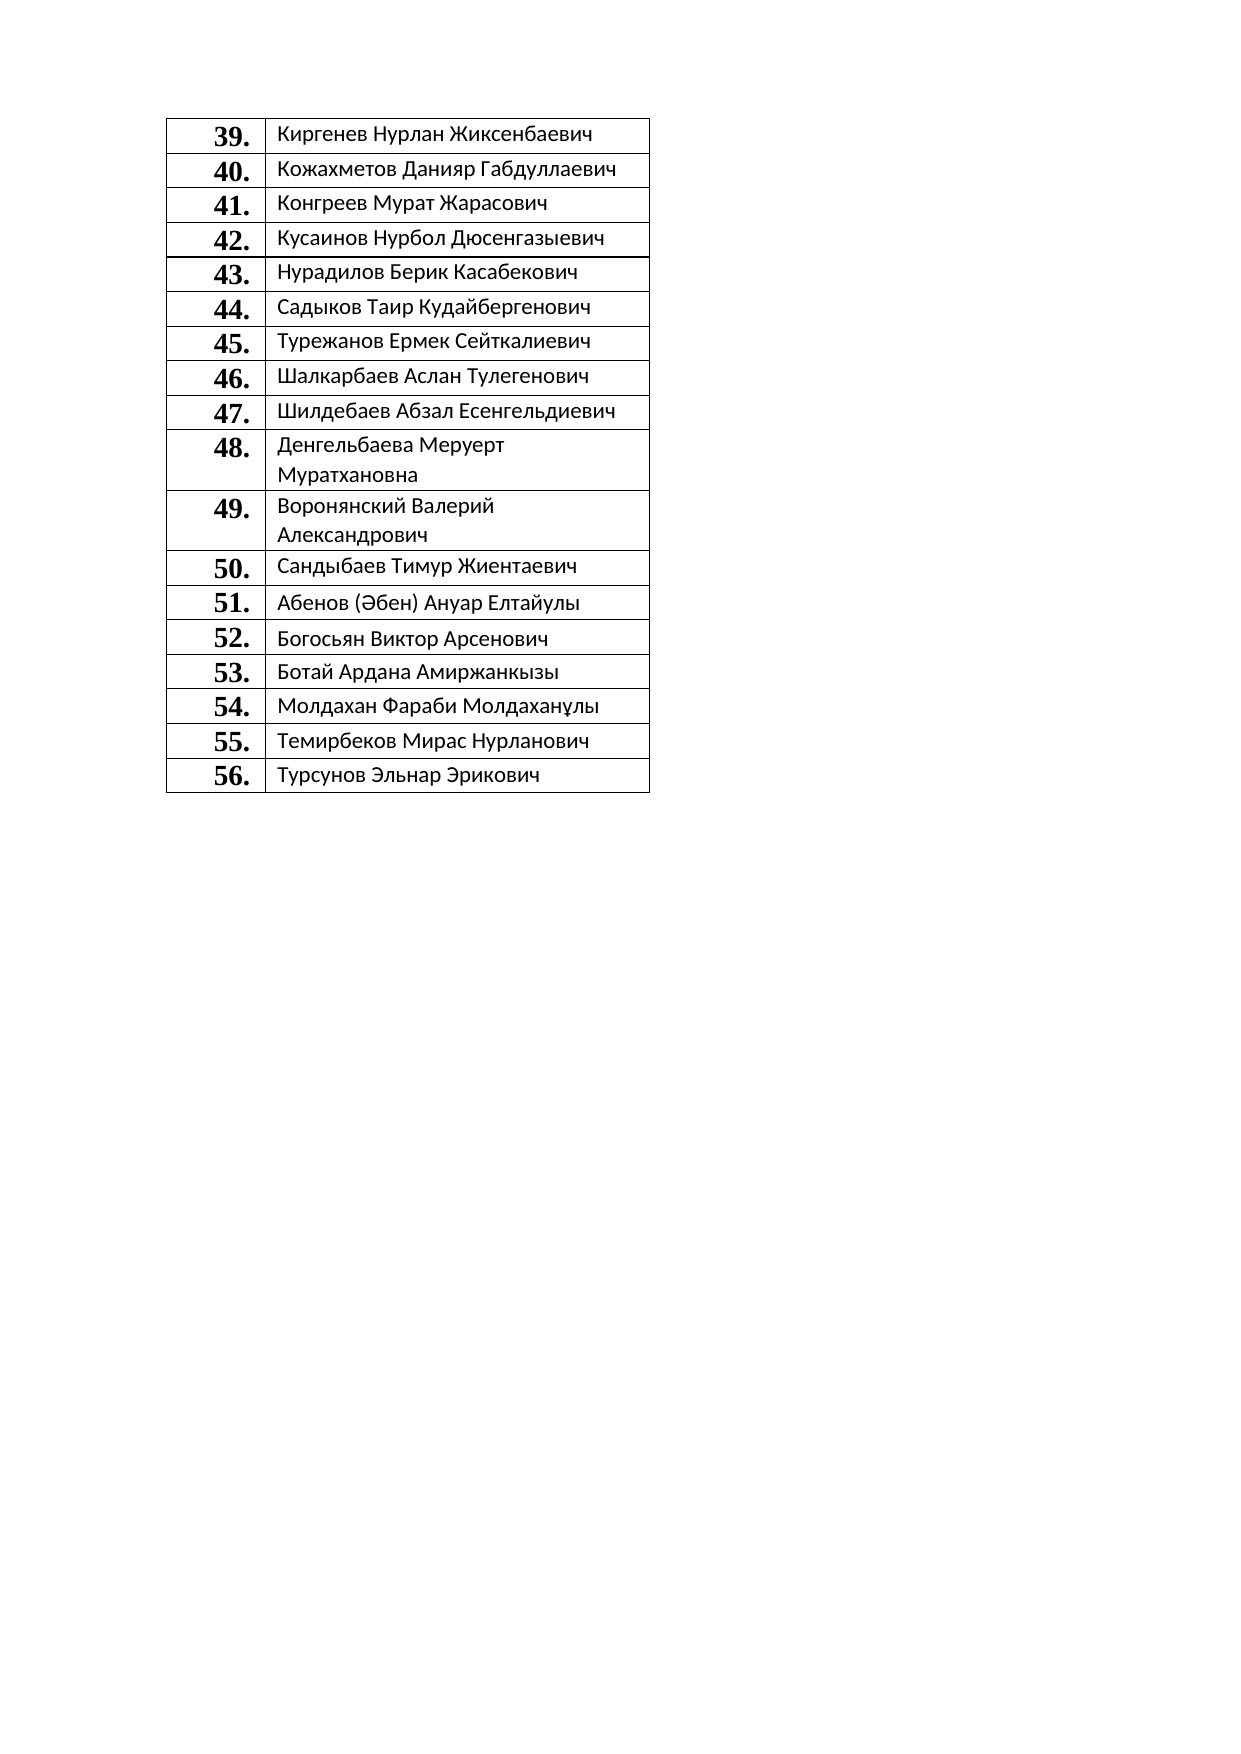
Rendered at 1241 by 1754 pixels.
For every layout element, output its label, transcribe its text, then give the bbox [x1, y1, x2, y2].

table_cell [167, 551, 265, 584]
table_cell Шалкарбаев Аслан Тулегенович [266, 361, 649, 395]
table_cell Конгреев Мурат Жарасович [266, 188, 649, 222]
table_cell [167, 724, 265, 757]
table_cell [167, 620, 265, 654]
table_cell Богосьян Виктор Арсенович [266, 620, 649, 654]
table_cell [167, 119, 265, 153]
table_cell [167, 396, 265, 429]
table_cell Турежанов Ермек Сейткалиевич [266, 327, 649, 360]
table_cell [167, 586, 265, 619]
table_cell [167, 491, 265, 550]
table_cell Кожахметов Данияр Габдуллаевич [266, 154, 649, 187]
table_cell Денгельбаева Меруерт Муратхановна [266, 430, 649, 490]
table_cell [167, 655, 265, 688]
table_cell [167, 154, 265, 187]
table_cell Кусаинов Нурбол Дюсенгазыевич [266, 223, 649, 256]
table_cell [167, 223, 265, 256]
table_cell Садыков Таир Кудайбергенович [266, 292, 649, 326]
table_cell Воронянский Валерий Александрович [266, 491, 649, 550]
table_cell [167, 361, 265, 395]
table_cell [167, 430, 265, 490]
table_cell [167, 188, 265, 222]
table_cell Ботай Ардана Амиржанкызы [266, 655, 649, 688]
table_cell Киргенев Нурлан Жиксенбаевич [266, 119, 649, 153]
table_cell [167, 258, 265, 291]
table_cell Нурадилов Берик Касабекович [266, 258, 649, 291]
table_cell [167, 759, 265, 792]
table_cell [167, 292, 265, 326]
table_cell Молдахан Фараби Молдаханұлы [266, 689, 649, 723]
table_cell [167, 327, 265, 360]
table_cell [167, 689, 265, 723]
table_cell Сандыбаев Тимур Жиентаевич [266, 551, 649, 584]
table_cell Абенов (Әбен) Ануар Елтайулы [266, 586, 649, 619]
table_cell Темирбеков Мирас Нурланович [266, 724, 649, 757]
table_cell Шилдебаев Абзал Есенгельдиевич [266, 396, 649, 429]
table_cell Турсунов Эльнар Эрикович [266, 759, 649, 792]
